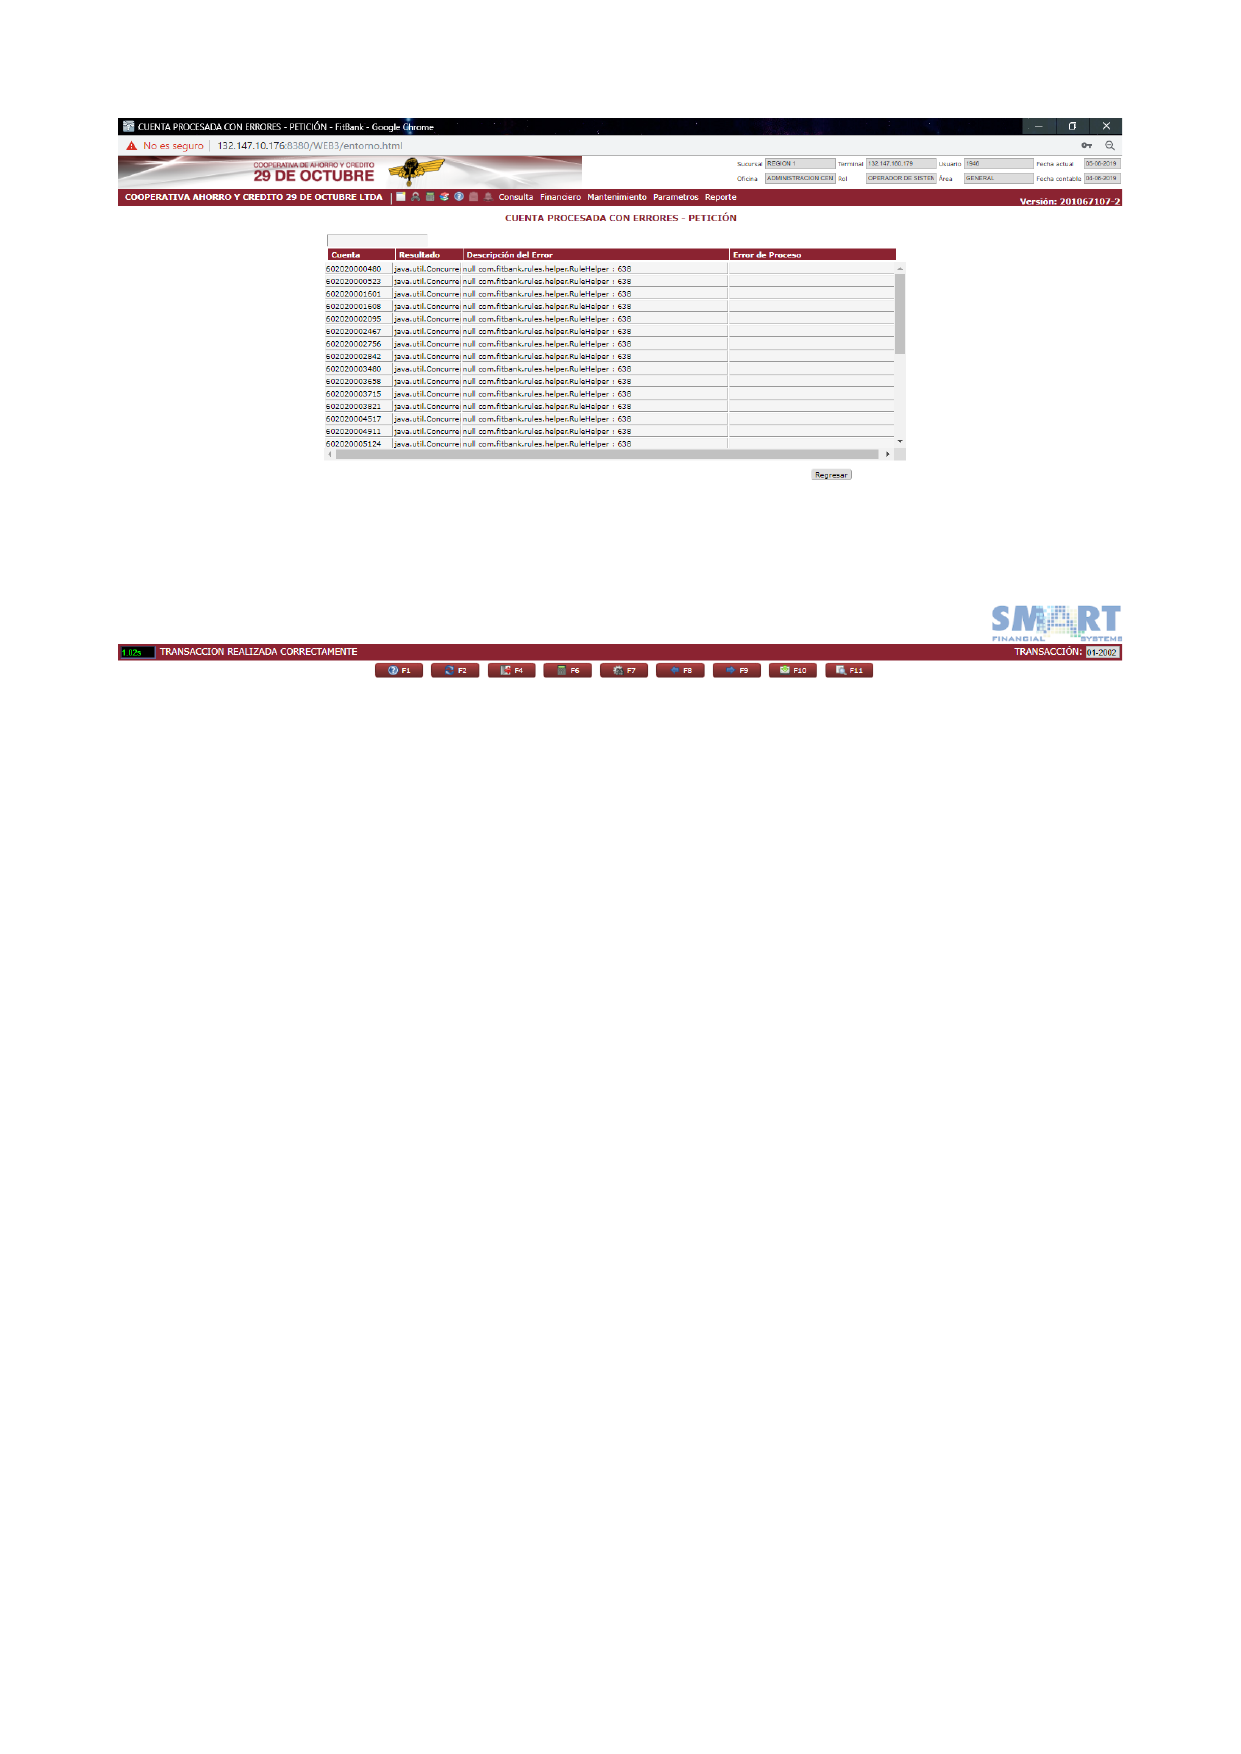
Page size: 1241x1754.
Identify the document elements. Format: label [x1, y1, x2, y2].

picture [118, 118, 1123, 683]
